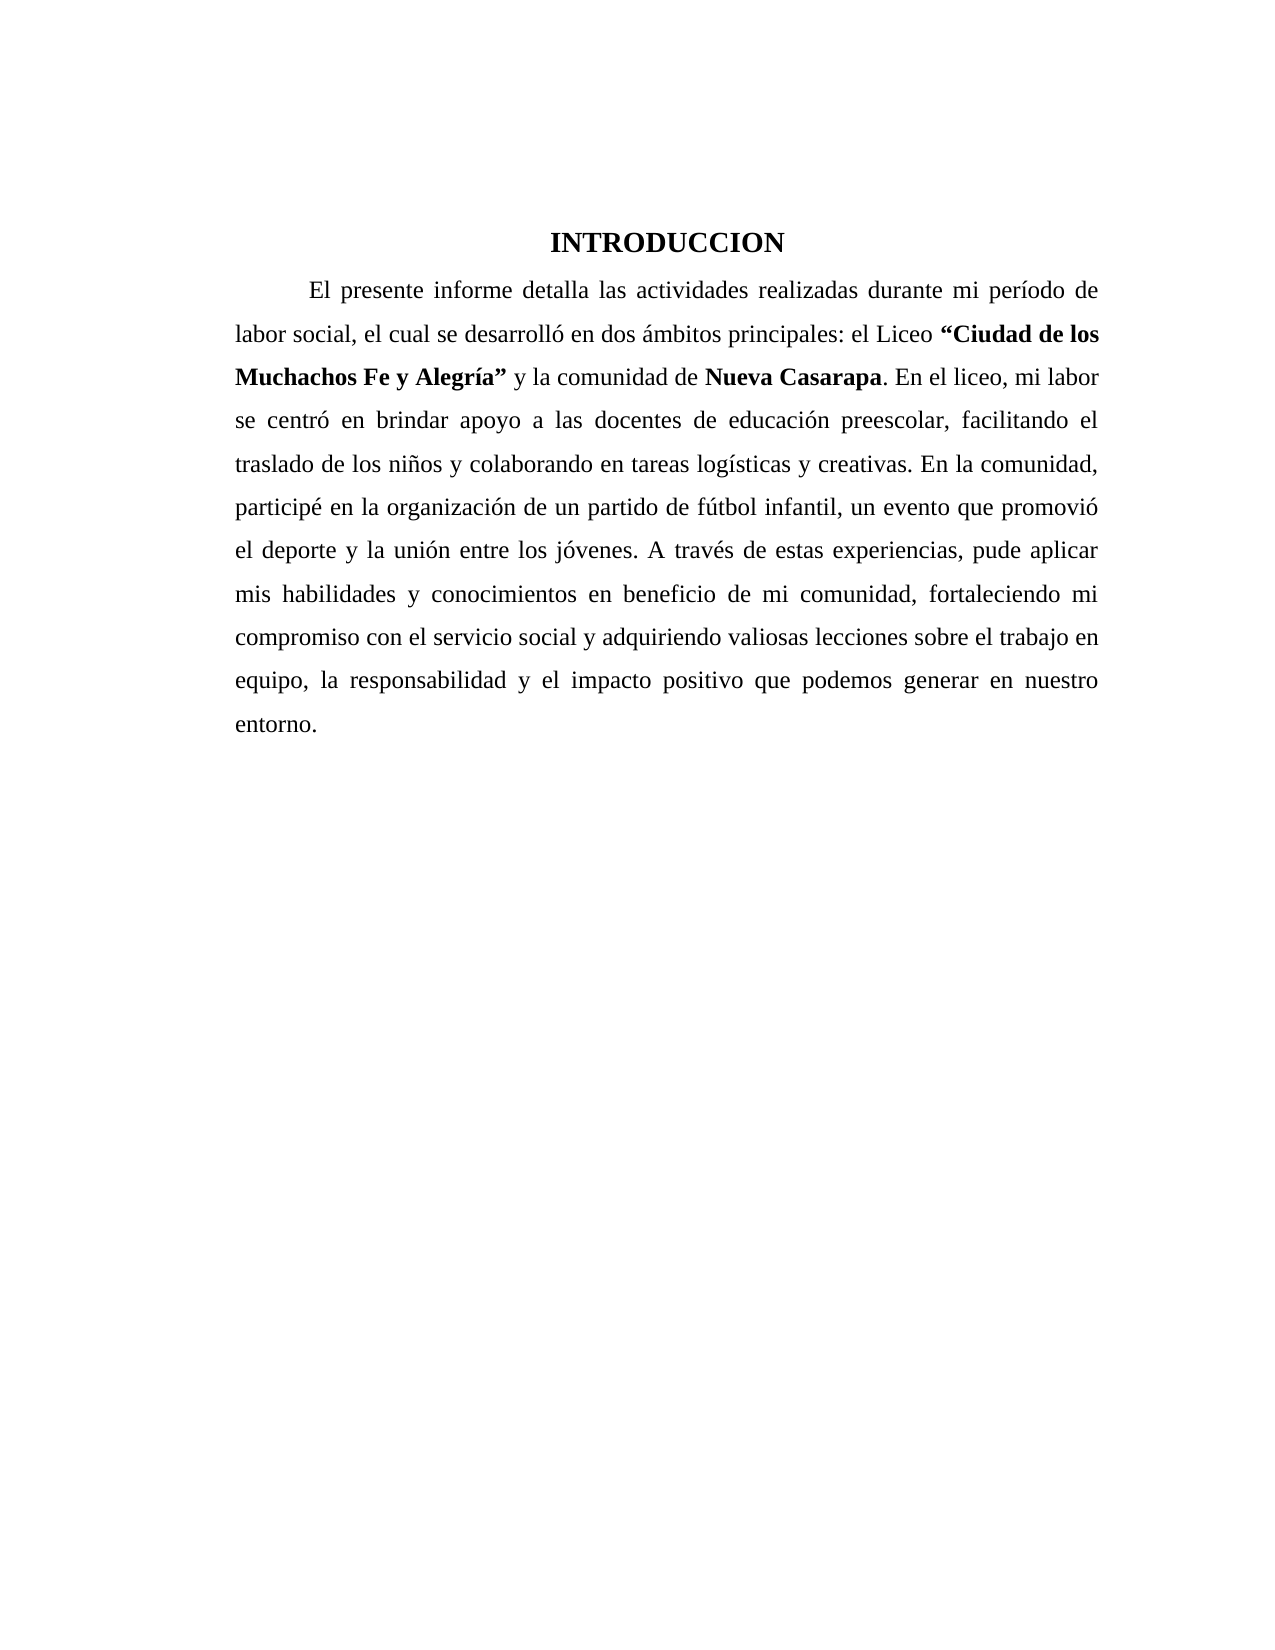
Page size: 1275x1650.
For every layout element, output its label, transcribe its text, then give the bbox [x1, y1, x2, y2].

subtitle INTRODUCCION [236, 225, 1098, 259]
text El presente informe detalla las actividades realizadas durante mi período de labor social, el cual se desarrolló en dos ámbitos principales: el Liceo “Ciudad de los Muchachos Fe y Alegría” y la comunidad de Nueva Casarapa. En el liceo, mi labor se centró en brindar apoyo a las docentes de educación preescolar, facilitando el traslado de los niños y colaborando en tareas logísticas y creativas. En la comunidad, participé en la organización de un partido de fútbol infantil, un evento que promovió el deporte y la unión entre los jóvenes. A través de estas experiencias, pude aplicar mis habilidades y conocimientos en beneficio de mi comunidad, fortaleciendo mi compromiso con el servicio social y adquiriendo valiosas lecciones sobre el trabajo en equipo, la responsabilidad y el impacto positivo que podemos generar en nuestro entorno. [235, 275, 1099, 737]
